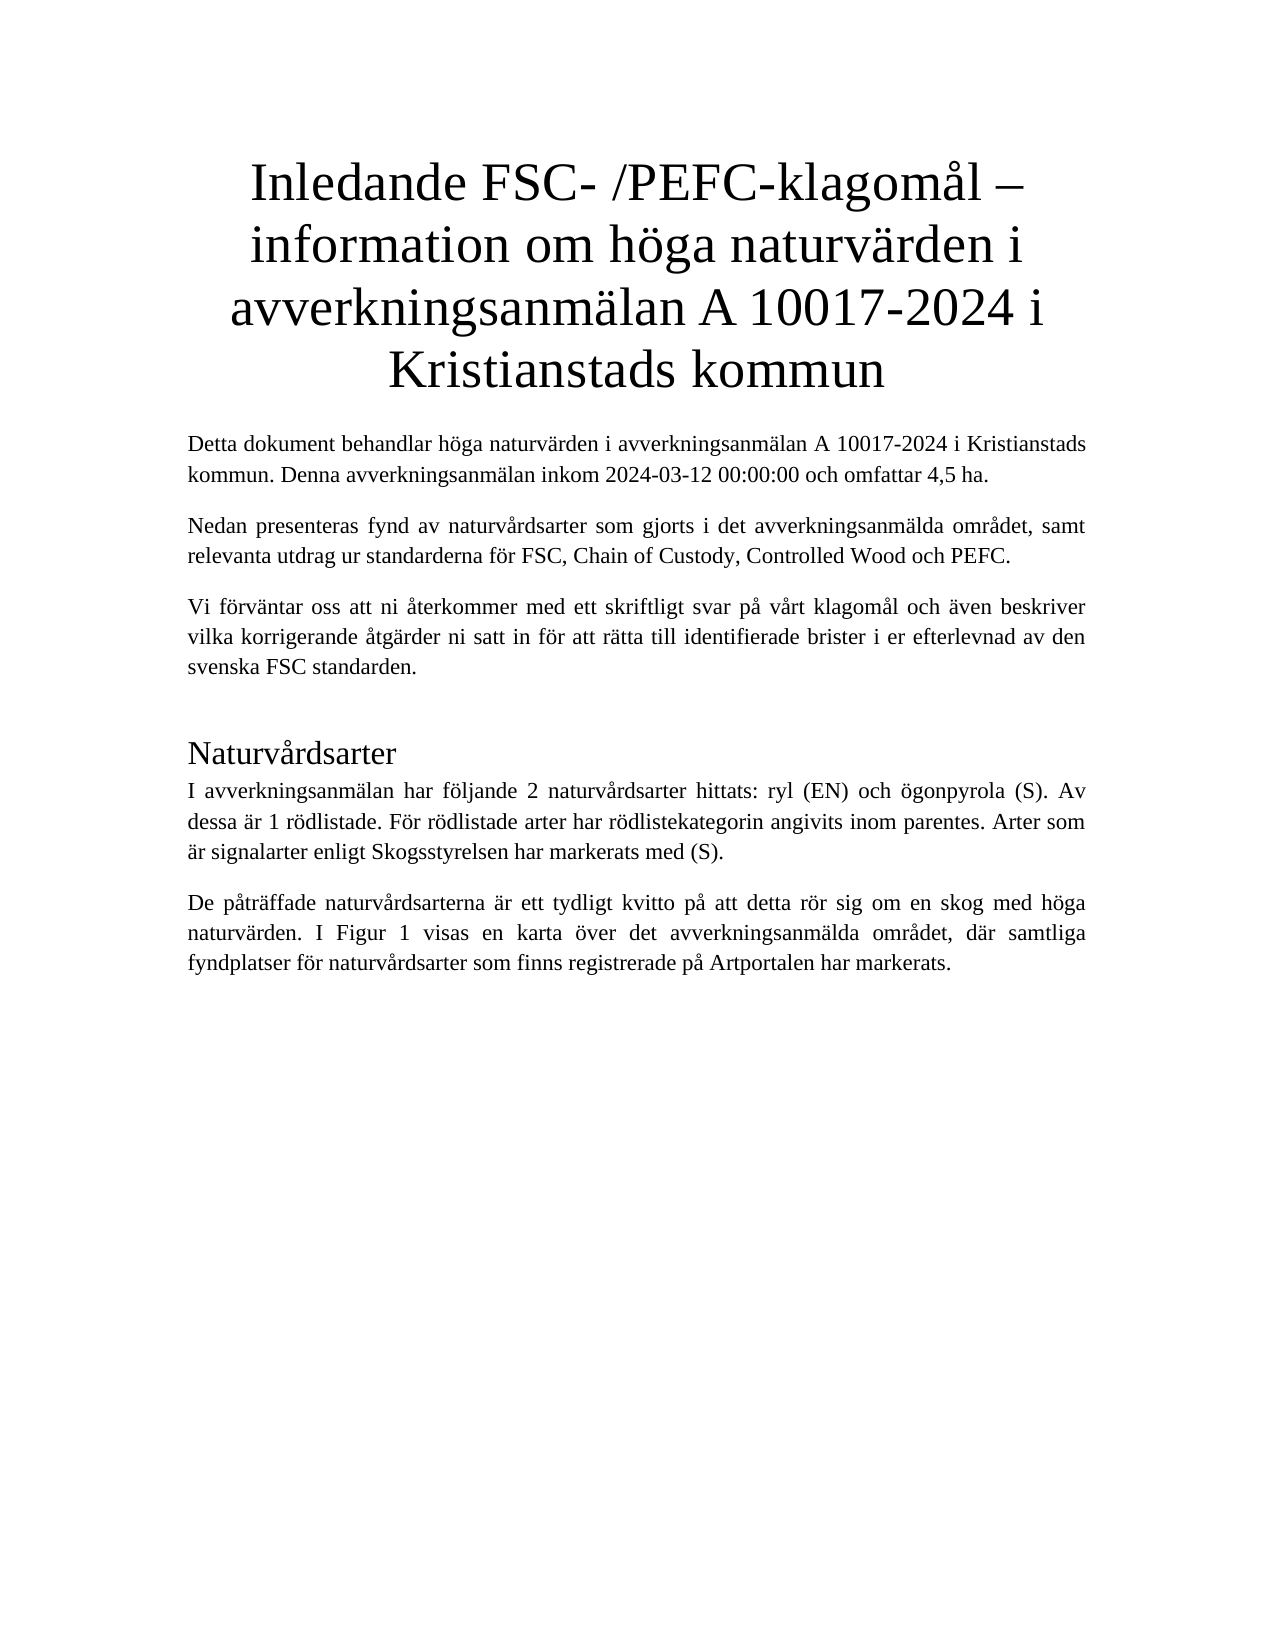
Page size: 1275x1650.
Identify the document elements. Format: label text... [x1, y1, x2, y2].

text De påträffade naturvårdsarterna är ett tydligt kvitto på att detta rör sig om en skog med höga naturvärden. I Figur 1 visas en karta över det avverkningsanmälda området, där samtliga fyndplatser för naturvårdsarter som finns registrerade på Artportalen har markerats. [187, 889, 1087, 976]
text I avverkningsanmälan har följande 2 naturvårdsarter hittats: ryl (EN) och ögonpyrola (S). Av dessa är 1 rödlistade. För rödlistade arter har rödlistekategorin angivits inom parentes. Arter som är signalarter enligt Skogsstyrelsen har markerats med (S). [187, 778, 1087, 864]
text Detta dokument behandlar höga naturvärden i avverkningsanmälan A 10017-2024 i Kristianstads kommun. Denna avverkningsanmälan inkom 2024-03-12 00:00:00 och omfattar 4,5 ha. [187, 430, 1087, 487]
text Vi förväntar oss att ni återkommer med ett skriftligt svar på vårt klagomål och även beskriver vilka korrigerande åtgärder ni satt in för att rätta till identifierade brister i er efterlevnad av den svenska FSC standarden. [187, 593, 1087, 680]
subtitle Naturvårdsarter [187, 733, 1087, 772]
text Nedan presenteras fynd av naturvårdsarter som gjorts i det avverkningsanmälda området, samt relevanta utdrag ur standarderna för FSC, Chain of Custody, Controlled Wood och PEFC. [187, 512, 1087, 568]
title Inledande FSC- /PEFC-klagomål – information om höga naturvärden i avverkningsanmälan A 10017-2024 i Kristianstads kommun [187, 150, 1087, 399]
